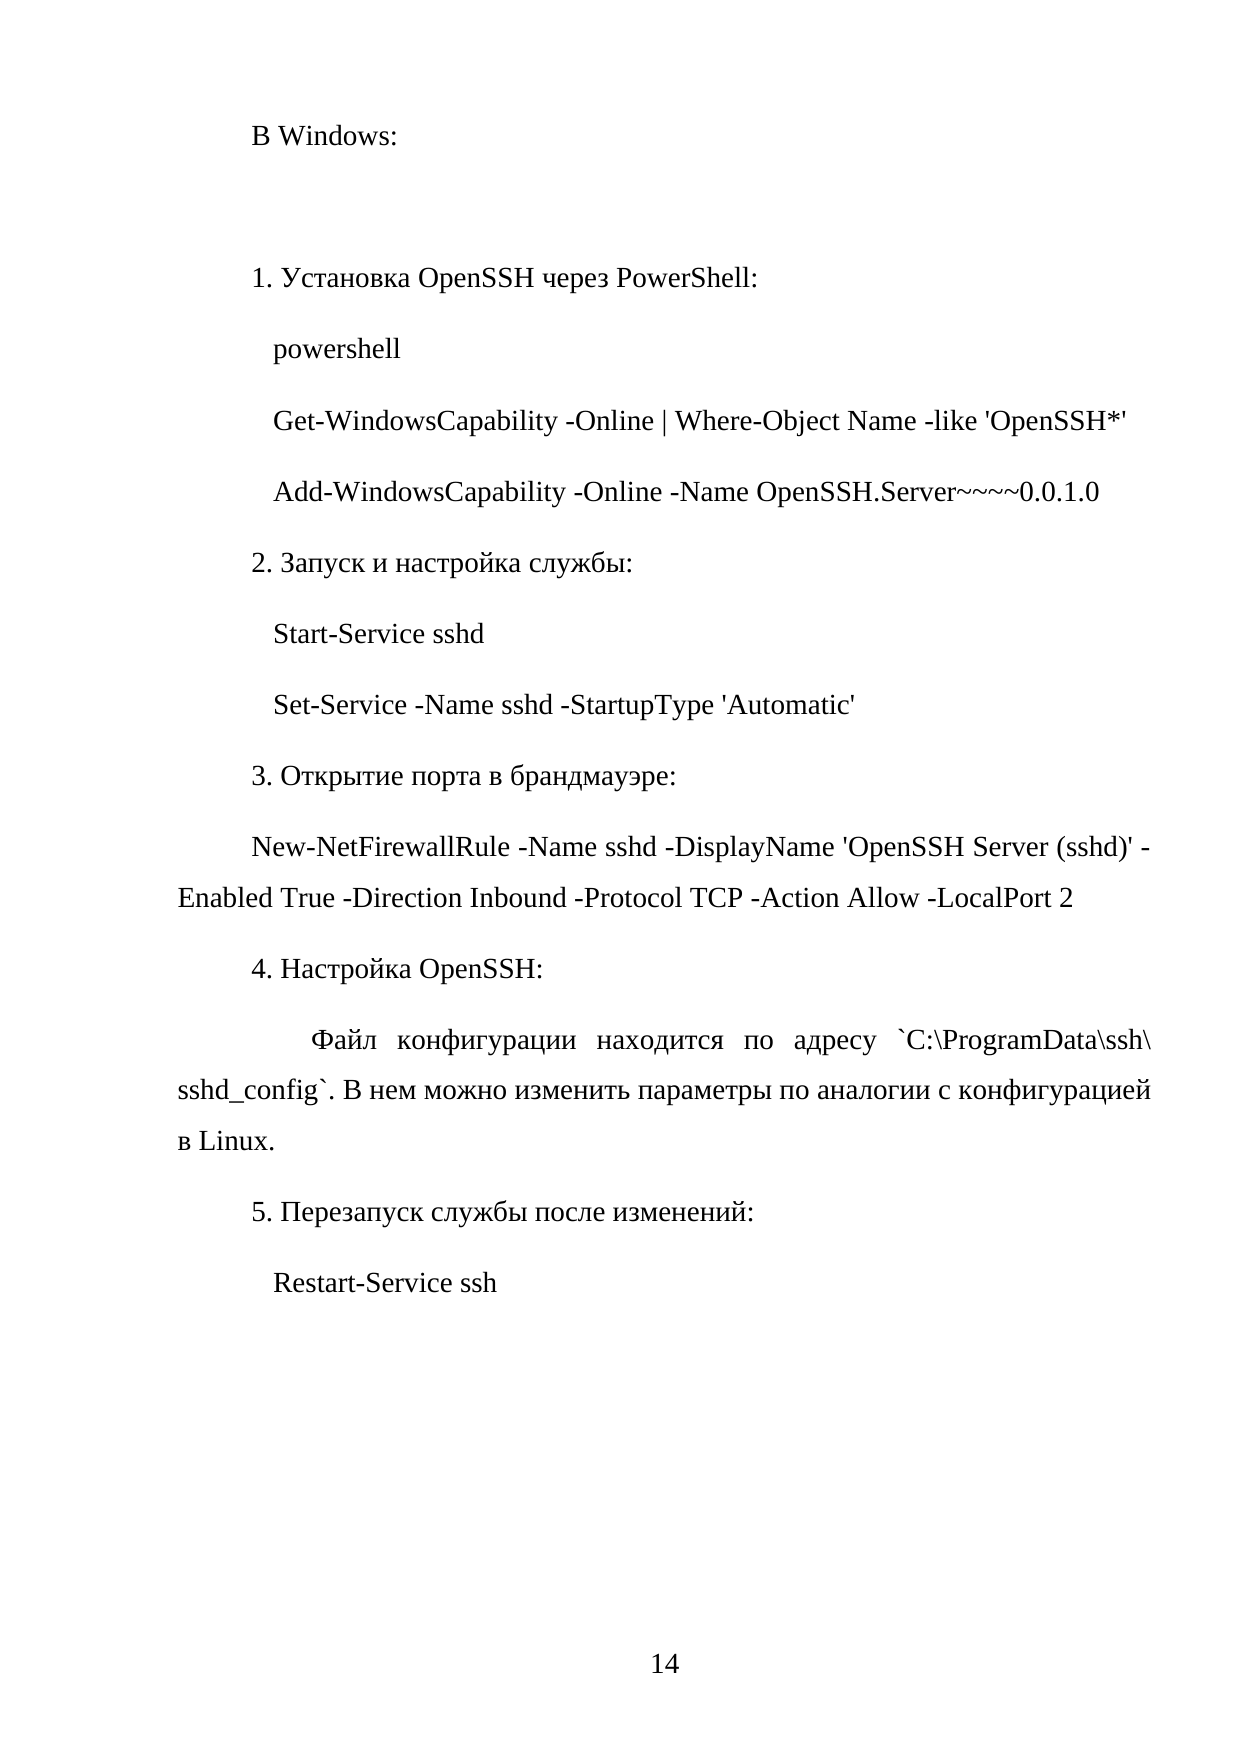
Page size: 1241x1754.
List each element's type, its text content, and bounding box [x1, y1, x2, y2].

text 2. Запуск и настройка службы: [177, 545, 1152, 578]
text 3. Открытие порта в брандмауэре: [177, 758, 1152, 792]
text Set-Service -Name sshd -StartupType 'Automatic' [177, 687, 1152, 721]
text 5. Перезапуск службы после изменений: [177, 1194, 1152, 1227]
text Файл конфигурации находится по адресу `C:\ProgramData\ssh\sshd_config`. В нем можно изменить параметры по аналогии с конфигурацией в Linux. [177, 1022, 1152, 1156]
text Start-Service sshd [177, 616, 1152, 650]
text Add-WindowsCapability -Online -Name OpenSSH.Server~~~~0.0.1.0 [177, 474, 1152, 507]
text Restart-Service ssh [177, 1265, 1152, 1299]
text В Windows: [177, 118, 1152, 152]
text New-NetFirewallRule -Name sshd -DisplayName 'OpenSSH Server (sshd)' -Enabled True -Direction Inbound -Protocol TCP -Action Allow -LocalPort 2 [177, 829, 1152, 913]
text 4. Настройка OpenSSH: [177, 951, 1152, 984]
text 1. Установка OpenSSH через PowerShell: [177, 260, 1152, 294]
text powershell [177, 332, 1152, 365]
text Get-WindowsCapability -Online | Where-Object Name -like 'OpenSSH*' [177, 403, 1152, 436]
